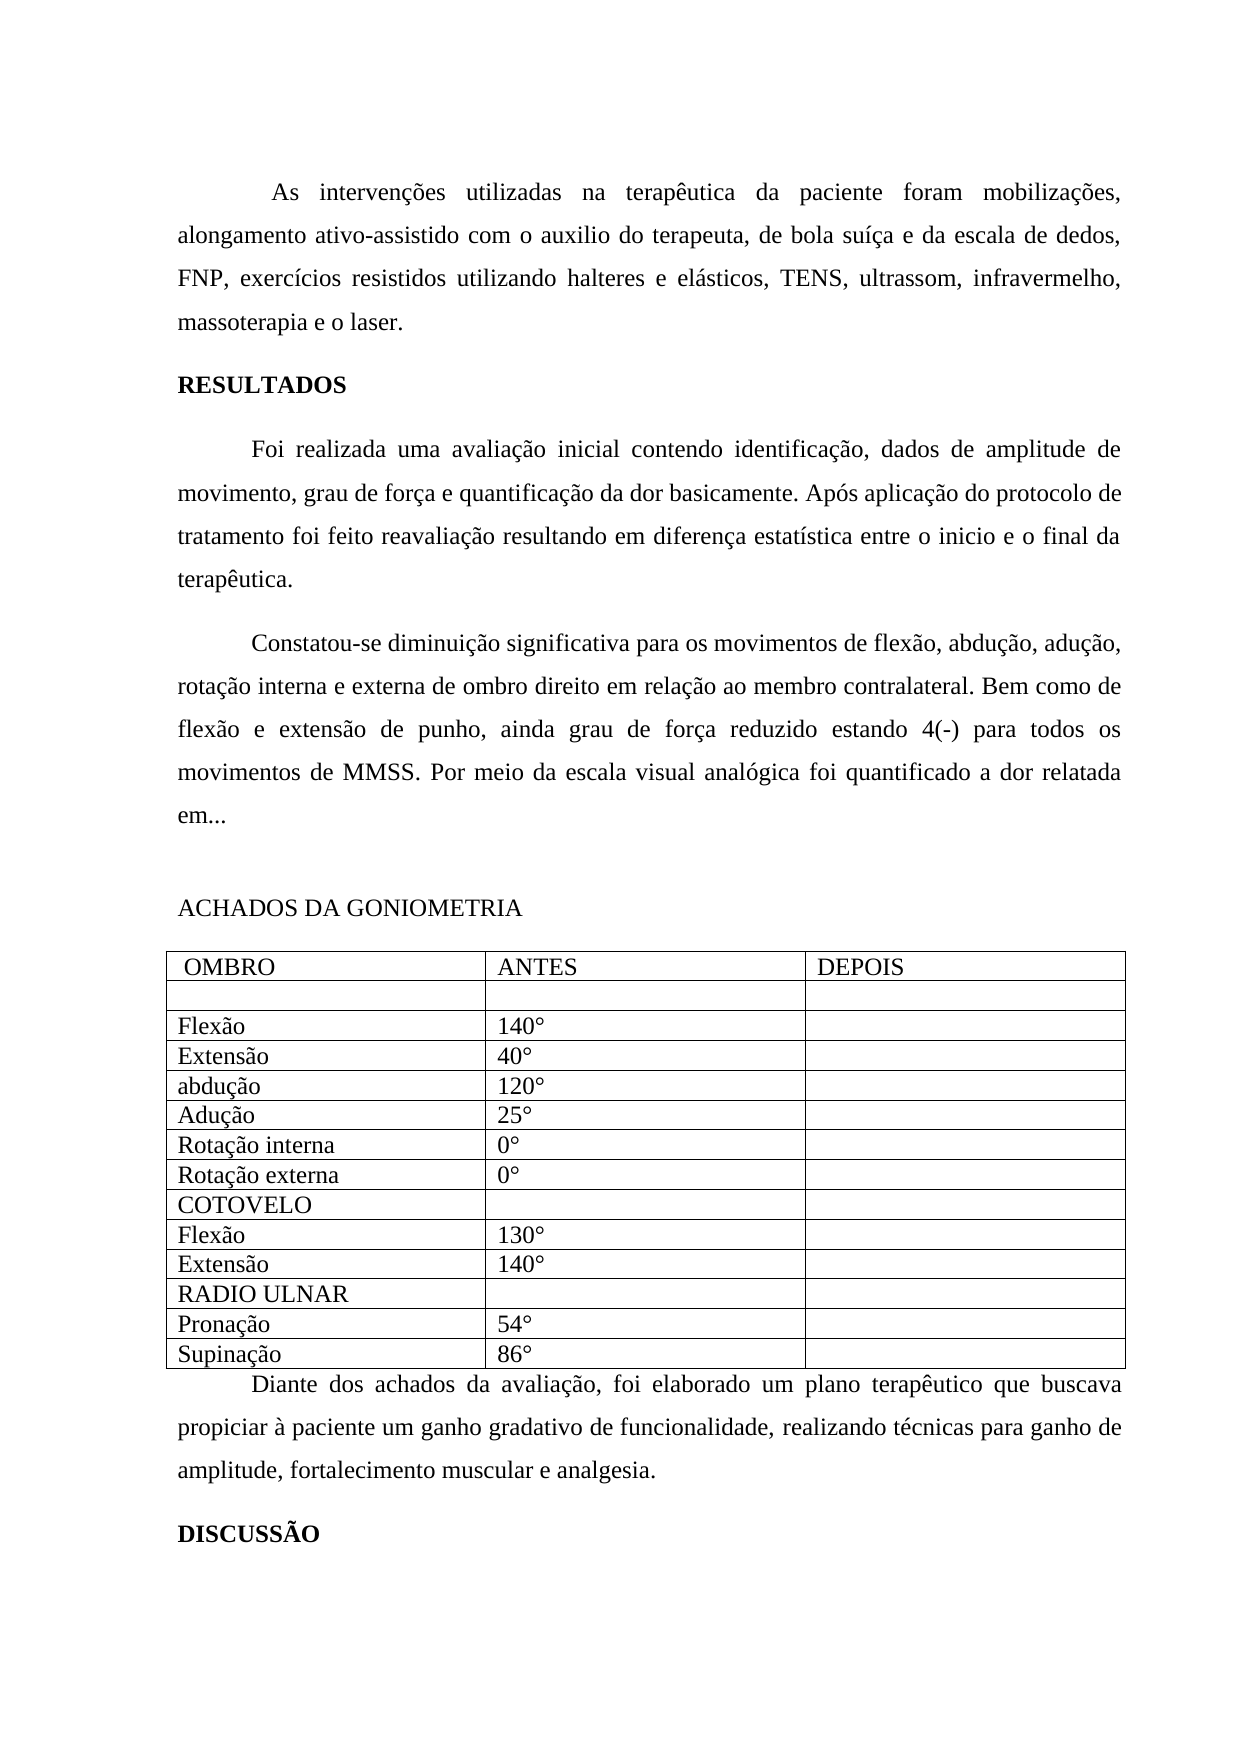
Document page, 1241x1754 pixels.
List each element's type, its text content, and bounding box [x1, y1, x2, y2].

table_cell 130° [486, 1220, 805, 1248]
table_cell RADIO ULNAR [167, 1279, 485, 1308]
table_cell [486, 981, 805, 1010]
table_cell abdução [167, 1071, 485, 1099]
table_cell [806, 1309, 1125, 1338]
table_cell Extensão [167, 1250, 485, 1278]
table_cell 0° [486, 1130, 805, 1159]
table_cell 140° [486, 1011, 805, 1040]
table_cell [806, 1101, 1125, 1129]
table_header OMBRO [167, 952, 485, 980]
table_cell 25° [486, 1101, 805, 1129]
table_cell 140° [486, 1250, 805, 1278]
table_cell [806, 1041, 1125, 1070]
table_cell [806, 1279, 1125, 1308]
table_cell [806, 1250, 1125, 1278]
table_cell Flexão [167, 1220, 485, 1248]
table_cell 54° [486, 1309, 805, 1338]
table_cell COTOVELO [167, 1190, 485, 1219]
table_cell [486, 1190, 805, 1219]
table_cell [806, 1190, 1125, 1219]
table_cell [806, 981, 1125, 1010]
text ACHADOS DA GONIOMETRIA [177, 893, 1122, 922]
table_cell 120° [486, 1071, 805, 1099]
table_cell [806, 1130, 1125, 1159]
table_header ANTES [486, 952, 805, 980]
table_header DEPOIS [806, 952, 1125, 980]
text Constatou-se diminuição significativa para os movimentos de flexão, abdução, adução, rotação interna e externa de ombro direito em relação ao membro contralateral. Bem como de flexão e extensão de punho, ainda grau de força reduzido estando 4(-) para todos os movimentos de MMSS. Por meio da escala visual analógica foi quantificado a dor relatada em... [177, 628, 1122, 829]
table_cell Adução [167, 1101, 485, 1129]
table_cell [806, 1011, 1125, 1040]
text Diante dos achados da avaliação, foi elaborado um plano terapêutico que buscava propiciar à paciente um ganho gradativo de funcionalidade, realizando técnicas para ganho de amplitude, fortalecimento muscular e analgesia. [177, 1369, 1122, 1484]
table_cell Rotação externa [167, 1160, 485, 1189]
table_cell 40° [486, 1041, 805, 1070]
text As intervenções utilizadas na terapêutica da paciente foram mobilizações, alongamento ativo-assistido com o auxilio do terapeuta, de bola suíça e da escala de dedos, FNP, exercícios resistidos utilizando halteres e elásticos, TENS, ultrassom, infravermelho, massoterapia e o laser. [177, 177, 1122, 335]
table_cell [806, 1339, 1125, 1368]
table_cell [167, 981, 485, 1010]
text DISCUSSÃO [177, 1519, 1122, 1548]
table_cell 0° [486, 1160, 805, 1189]
table_cell [806, 1220, 1125, 1248]
text RESULTADOS [177, 371, 1122, 399]
table_cell Pronação [167, 1309, 485, 1338]
table_cell [806, 1160, 1125, 1189]
table_cell 86° [486, 1339, 805, 1368]
table_cell Flexão [167, 1011, 485, 1040]
table_cell Supinação [167, 1339, 485, 1368]
text Foi realizada uma avaliação inicial contendo identificação, dados de amplitude de movimento, grau de força e quantificação da dor basicamente. Após aplicação do protocolo de tratamento foi feito reavaliação resultando em diferença estatística entre o inicio e o final da terapêutica. [177, 434, 1122, 593]
table_cell Extensão [167, 1041, 485, 1070]
table_cell [486, 1279, 805, 1308]
table_cell [806, 1071, 1125, 1099]
table_cell Rotação interna [167, 1130, 485, 1159]
